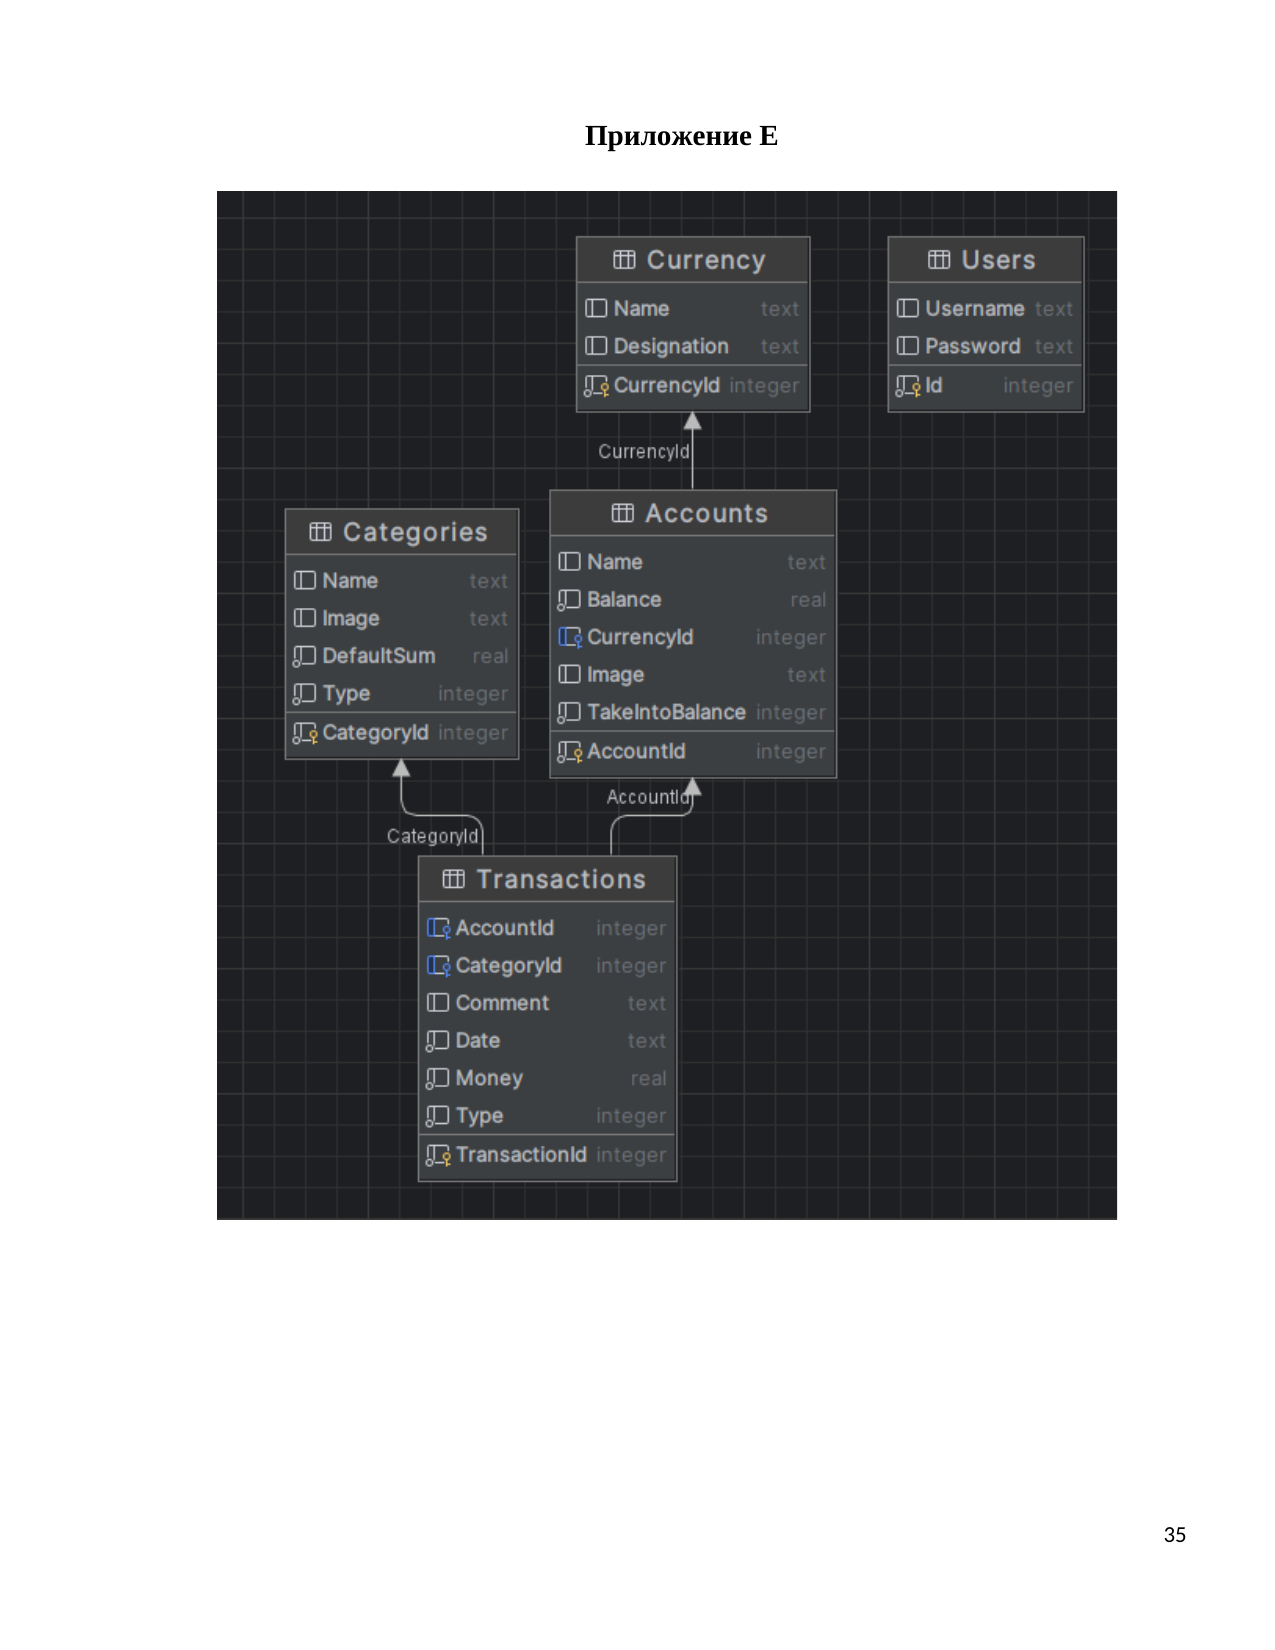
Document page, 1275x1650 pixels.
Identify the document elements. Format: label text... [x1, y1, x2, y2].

subtitle Приложение Е [177, 118, 1186, 152]
picture [217, 191, 1118, 1220]
